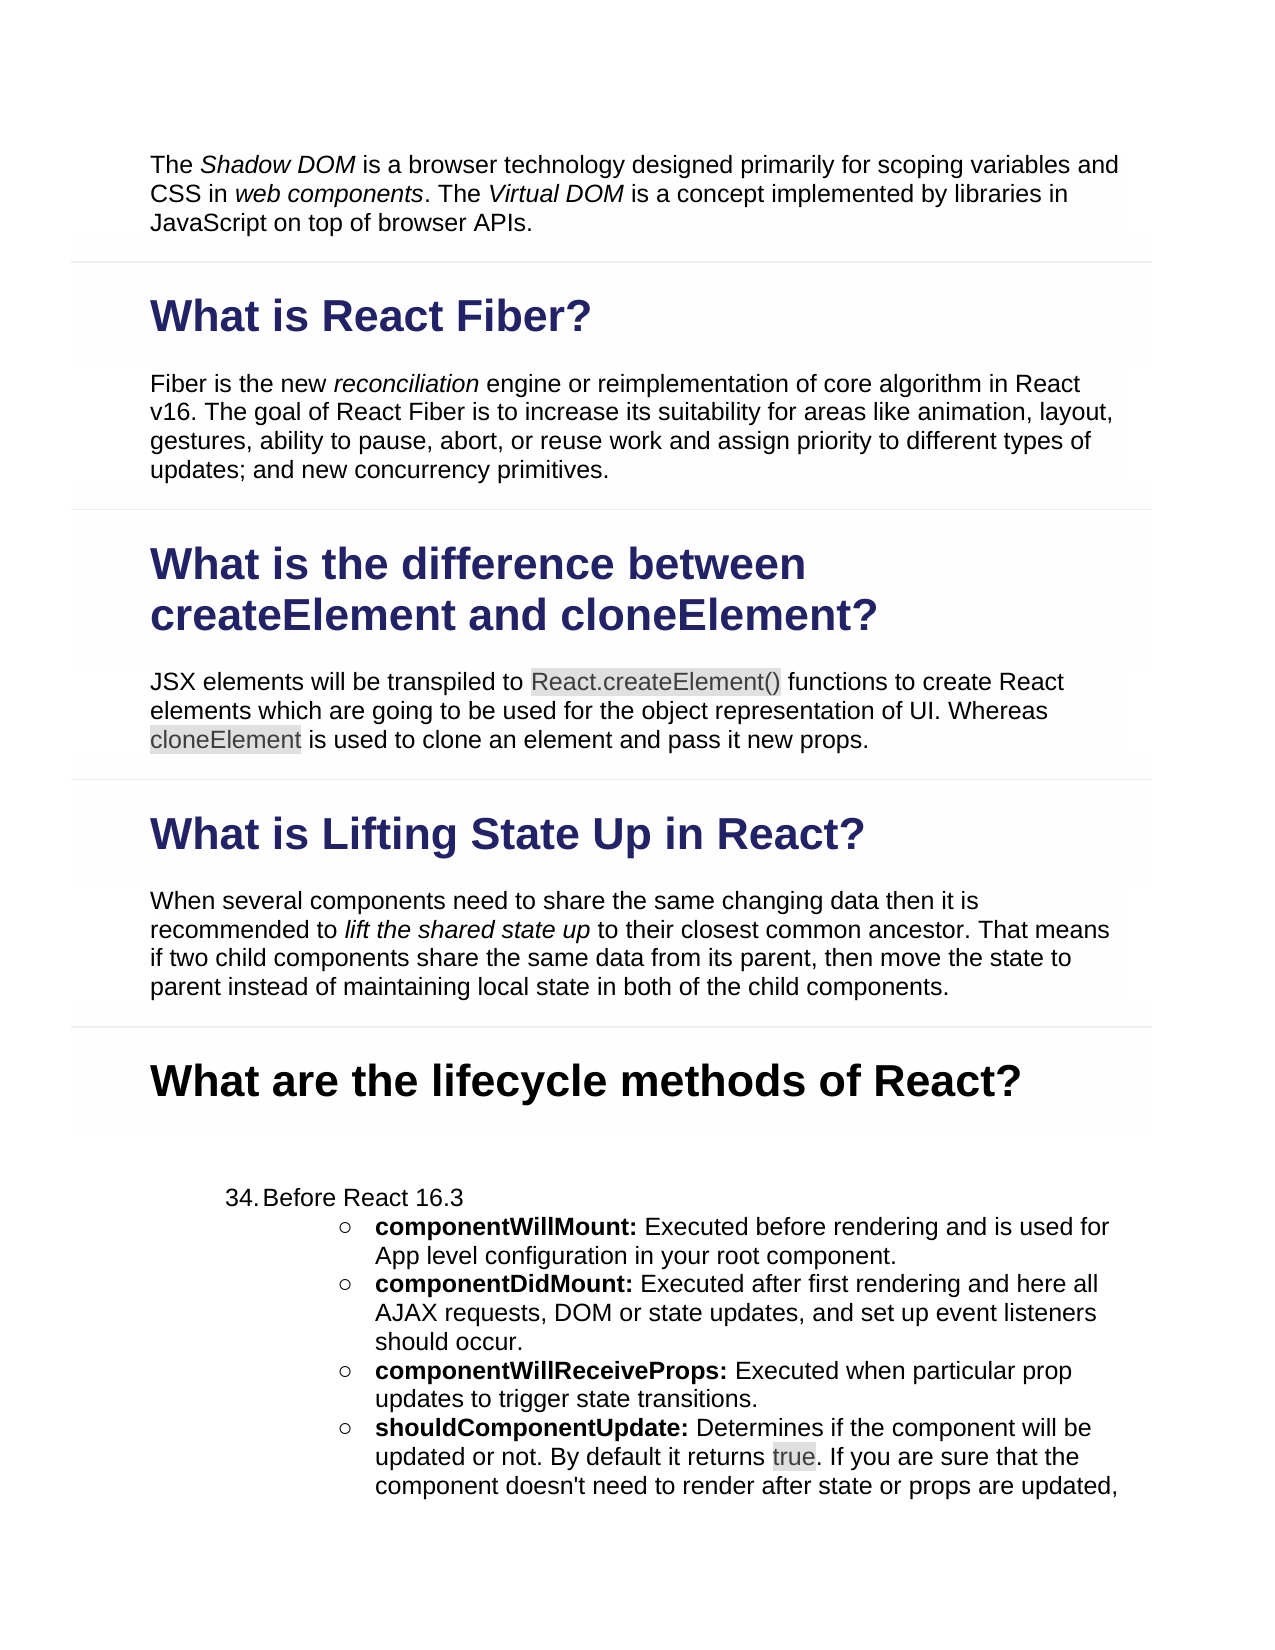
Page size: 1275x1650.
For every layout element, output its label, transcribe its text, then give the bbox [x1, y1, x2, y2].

text When several components need to share the same changing data then it is recommended to lift the shared state up to their closest common ancestor. That means if two child components share the same data from its parent, then move the state to parent instead of maintaining local state in both of the child components. [150, 886, 1125, 1001]
subtitle What is the difference between createElement and cloneElement? [71, 510, 1152, 667]
list componentWillReceiveProps: Executed when particular prop updates to trigger state transitions. [337, 1356, 1125, 1413]
list componentDidMount: Executed after first rendering and here all AJAX requests, DOM or state updates, and set up event listeners should occur. [337, 1269, 1125, 1356]
subtitle What is React Fiber? [71, 263, 1152, 368]
list Before React 16.3 [225, 1183, 1125, 1212]
text Fiber is the new reconciliation engine or reimplementation of core algorithm in React v16. The goal of React Fiber is to increase its suitability for areas like animation, layout, gestures, ability to pause, abort, or reuse work and assign priority to different types of updates; and new concurrency primitives. [150, 368, 1125, 483]
subtitle What are the lifecycle methods of React? [71, 1028, 1152, 1133]
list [337, 1413, 1125, 1499]
subtitle What is Lifting State Up in React? [71, 780, 1152, 886]
text JSX elements will be transpiled to React.createElement() functions to create React elements which are going to be used for the object representation of UI. Whereas cloneElement is used to clone an element and pass it new props. [150, 667, 1125, 754]
list componentWillMount: Executed before rendering and is used for App level configuration in your root component. [337, 1212, 1125, 1269]
text The Shadow DOM is a browser technology designed primarily for scoping variables and CSS in web components. The Virtual DOM is a concept implemented by libraries in JavaScript on top of browser APIs. [150, 150, 1125, 236]
